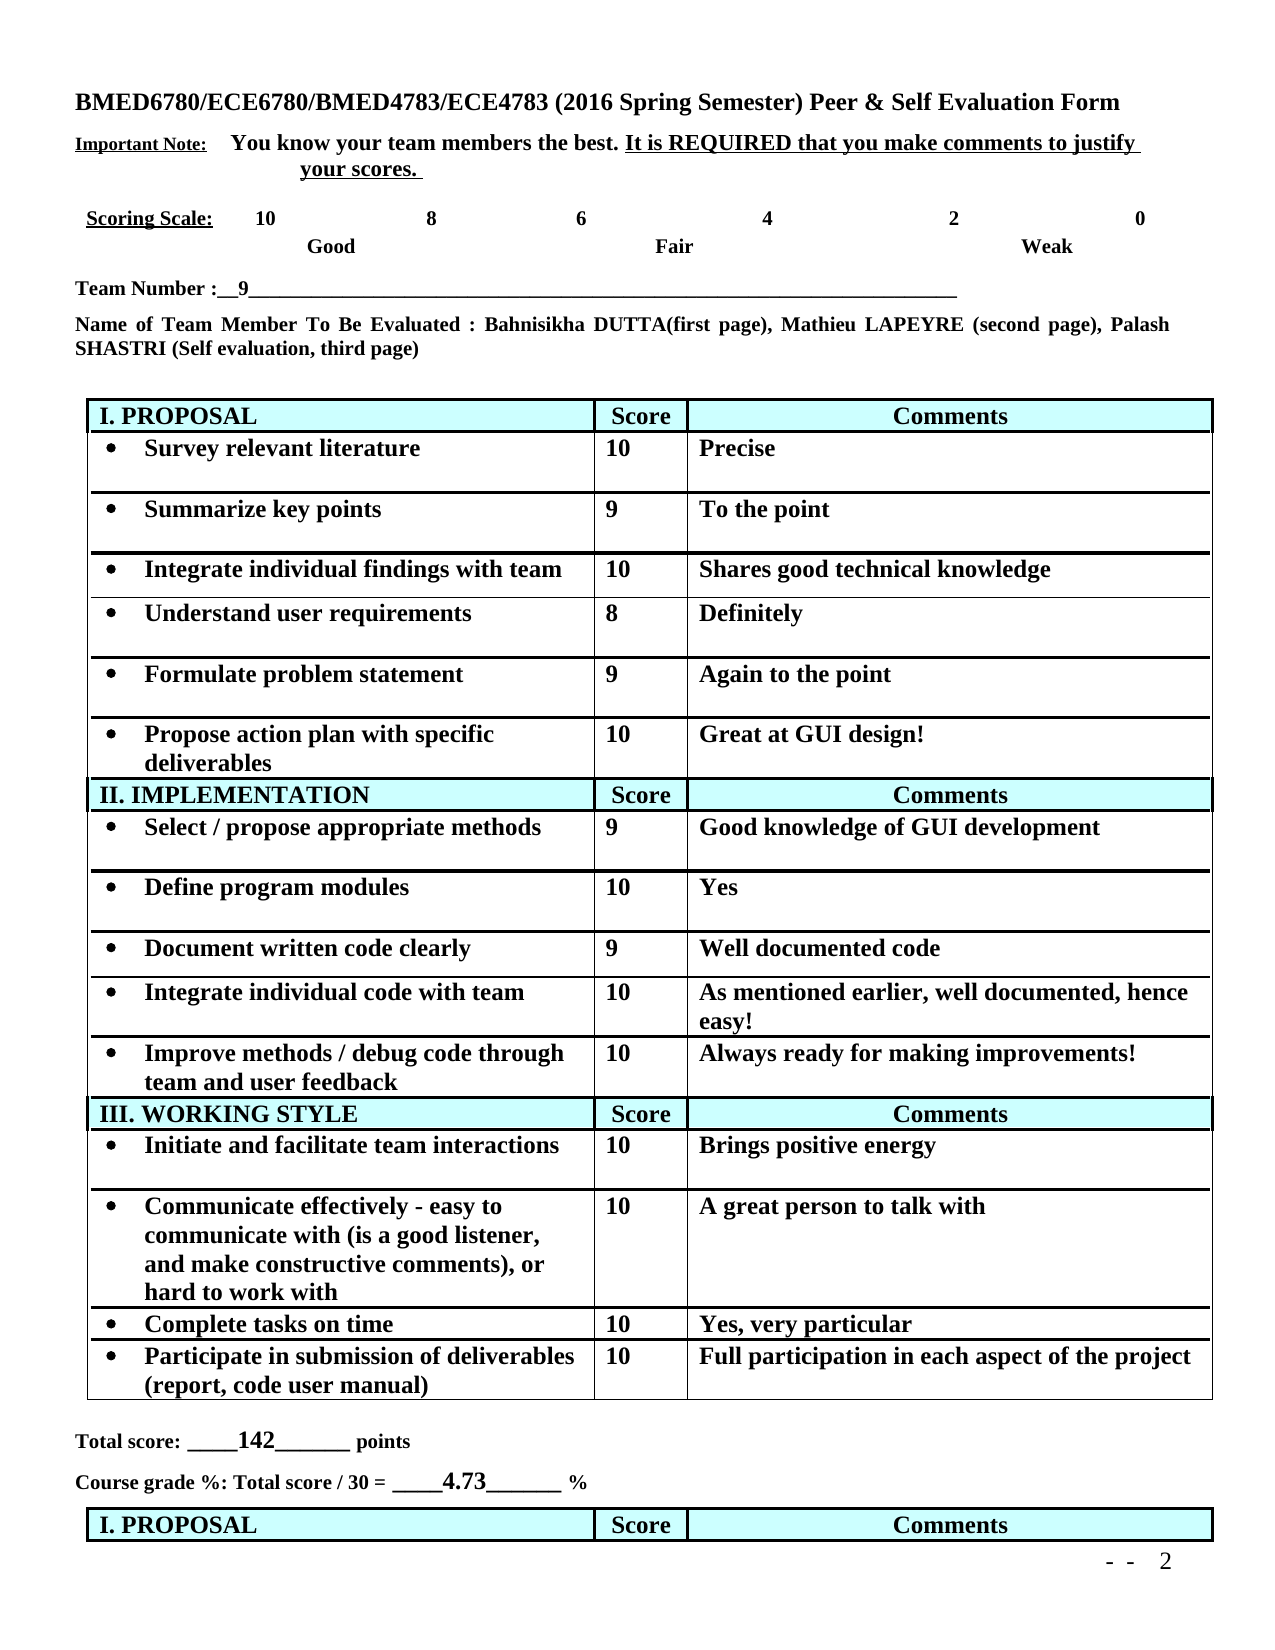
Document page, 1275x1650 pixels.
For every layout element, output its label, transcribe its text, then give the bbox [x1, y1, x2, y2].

table_cell Document written code clearly [88, 930, 594, 976]
table_cell To the point [688, 491, 1212, 551]
table_cell 10 [595, 1131, 687, 1188]
table_cell Yes, very particular [688, 1306, 1212, 1338]
table_cell Define program modules [88, 869, 594, 930]
table_cell Participate in submission of deliverables (report, code user manual) [88, 1338, 594, 1399]
table_cell 9 [595, 933, 687, 976]
table_cell Score [596, 1099, 686, 1127]
table_header Comments [689, 1510, 1211, 1539]
table_cell 8 [595, 598, 687, 656]
table_header I. PROPOSAL [89, 401, 593, 430]
text Course grade %: Total score / 30 = ____4.73______ % [75, 1466, 1172, 1495]
table_cell 10 [595, 719, 687, 777]
table_cell 9 [595, 659, 687, 716]
table_cell III. WORKING STYLE [89, 1096, 593, 1127]
table_cell 10 [595, 433, 687, 491]
table_cell Survey relevant literature [88, 430, 594, 491]
table_cell Communicate effectively - easy to communicate with (is a good listener, and make constructive comments), or hard to work with [88, 1188, 594, 1306]
table_cell 10 [595, 1341, 687, 1399]
table_header Score [596, 1510, 686, 1539]
table_cell Integrate individual findings with team [88, 551, 594, 597]
table_cell Again to the point [688, 656, 1212, 716]
table_cell Great at GUI design! [688, 716, 1212, 777]
table_cell Full participation in each aspect of the project [688, 1338, 1212, 1399]
table_cell Initiate and facilitate team interactions [88, 1128, 594, 1188]
table_cell Shares good technical knowledge [688, 551, 1212, 597]
table_cell As mentioned earlier, well documented, hence easy! [688, 976, 1212, 1035]
table_header Comments [689, 401, 1211, 430]
table_cell Score [596, 780, 686, 809]
table_cell Propose action plan with specific deliverables [88, 716, 594, 777]
table_cell Improve methods / debug code through team and user feedback [88, 1035, 594, 1096]
table_cell Understand user requirements [88, 597, 594, 656]
table_cell Precise [688, 430, 1212, 491]
table_cell Comments [689, 777, 1211, 809]
table_cell 10 [595, 1309, 687, 1338]
table_cell Good knowledge of GUI development [688, 809, 1212, 869]
table_cell 10 [595, 555, 687, 597]
table_cell 10 [595, 1038, 687, 1096]
text Total score: ____142______ points [75, 1425, 1172, 1453]
table_cell Formulate problem statement [88, 656, 594, 716]
table_cell Yes [688, 869, 1212, 930]
table_cell Brings positive energy [688, 1128, 1212, 1188]
table_cell Comments [689, 1096, 1211, 1127]
table_cell 10 [595, 873, 687, 930]
table_cell Always ready for making improvements! [688, 1035, 1212, 1096]
table_cell Select / propose appropriate methods [88, 809, 594, 869]
table_cell 9 [595, 494, 687, 551]
table_cell Summarize key points [88, 491, 594, 551]
table_header I. PROPOSAL [89, 1510, 593, 1539]
table_cell Integrate individual code with team [88, 976, 594, 1035]
table_cell Definitely [688, 597, 1212, 656]
table_cell Complete tasks on time [88, 1306, 594, 1338]
table_cell 10 [595, 978, 687, 1035]
table_header Score [596, 401, 686, 430]
table_cell A great person to talk with [688, 1188, 1212, 1306]
table_cell 10 [595, 1191, 687, 1306]
table_cell Well documented code [688, 930, 1212, 976]
table_cell II. IMPLEMENTATION [89, 777, 593, 809]
table_cell 9 [595, 812, 687, 869]
